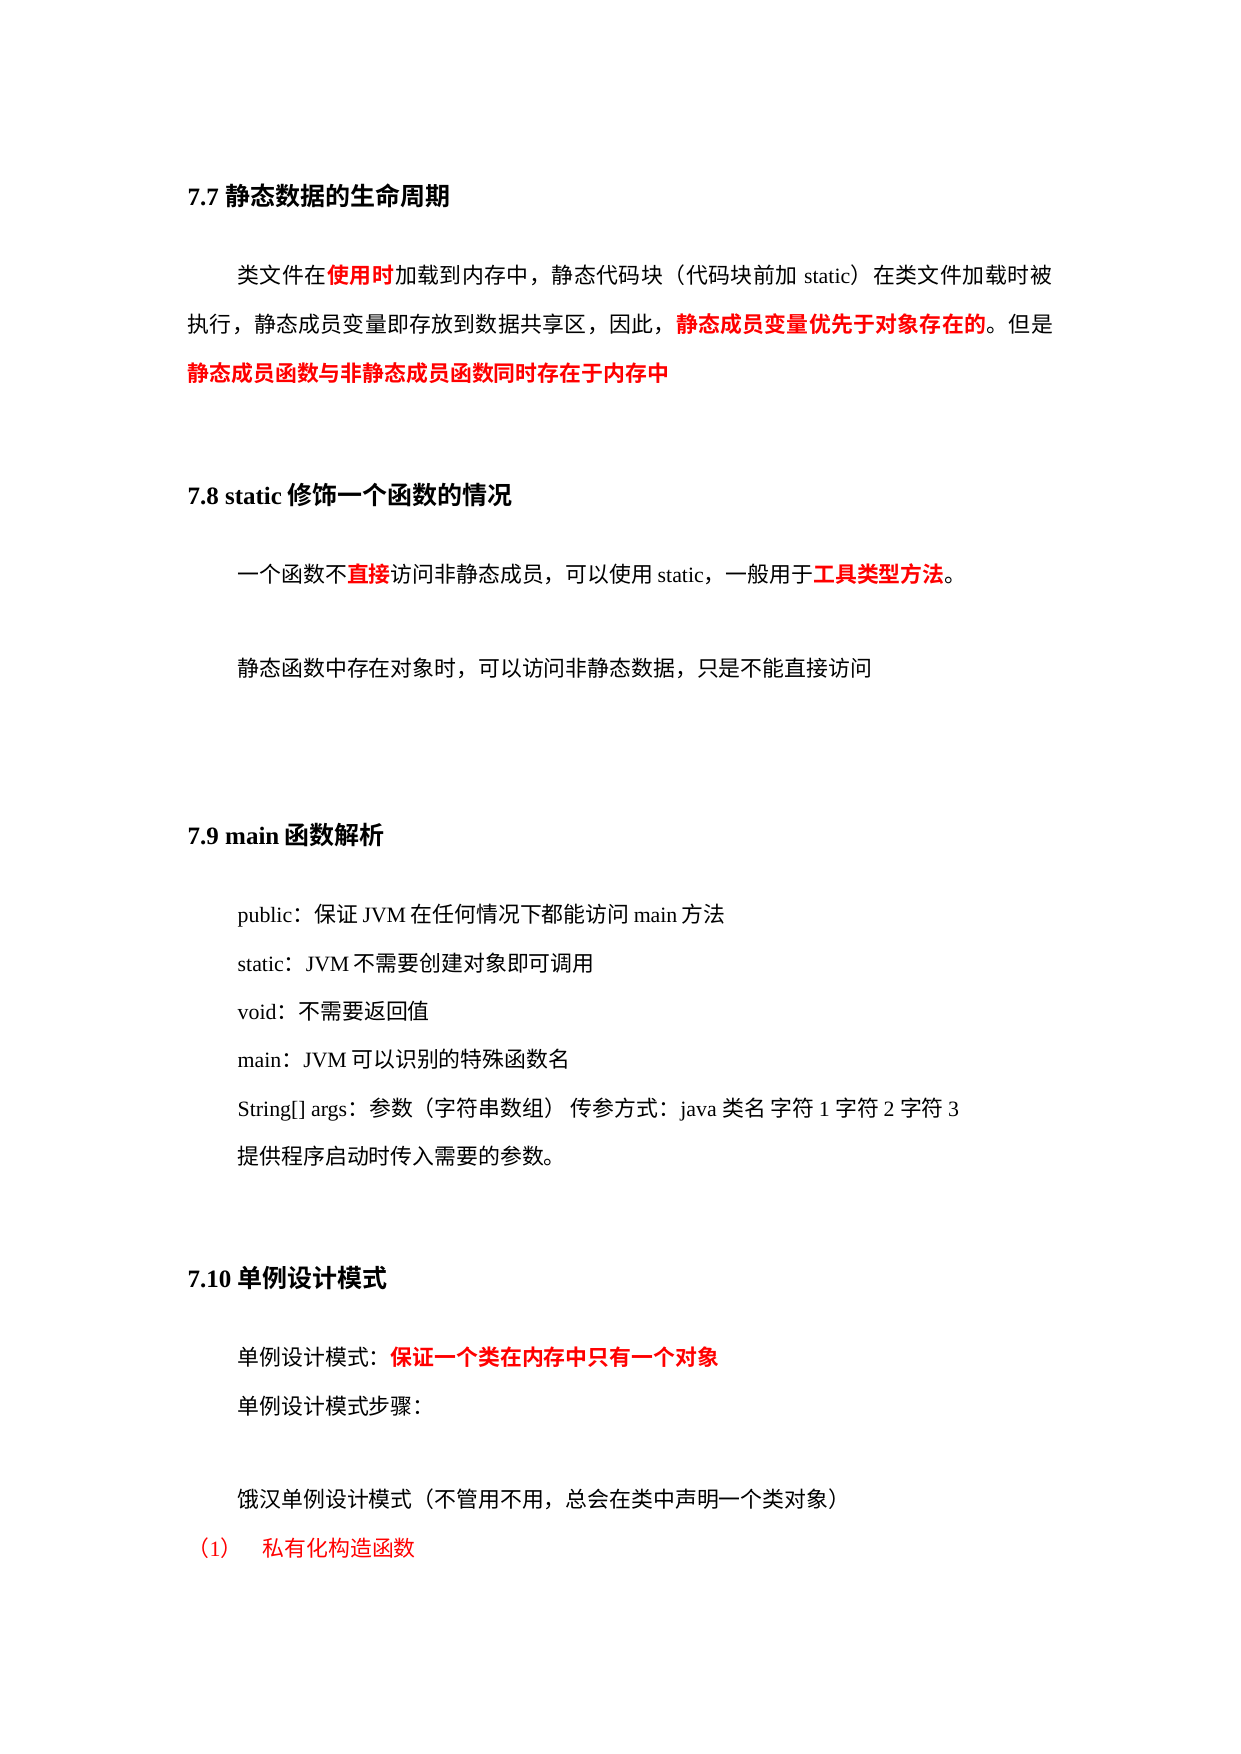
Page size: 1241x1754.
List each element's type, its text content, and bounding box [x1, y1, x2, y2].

text 单例设计模式步骤： [187, 1388, 1053, 1421]
text 类文件在使用时加载到内存中，静态代码块（代码块前加static）在类文件加载时被执行，静态成员变量即存放到数据共享区，因此，静态成员变量优先于对象存在的。但是静态成员函数与非静态成员函数同时存在于内存中 [187, 258, 1053, 388]
text String[] args：参数（字符串数组） 传参方式：java 类名 字符1 字符2 字符3 [187, 1090, 1053, 1123]
text 提供程序启动时传入需要的参数。 [187, 1138, 1053, 1171]
subtitle 单例设计模式 [187, 1244, 1053, 1309]
list 私有化构造函数 [187, 1530, 1053, 1563]
text 饿汉单例设计模式（不管用不用，总会在类中声明一个类对象） [187, 1482, 1053, 1514]
text main：JVM可以识别的特殊函数名 [187, 1042, 1053, 1074]
text void：不需要返回值 [187, 993, 1053, 1026]
text 单例设计模式：保证一个类在内存中只有一个对象 [187, 1340, 1053, 1372]
subtitle static修饰一个函数的情况 [187, 461, 1053, 526]
text static：JVM不需要创建对象即可调用 [187, 945, 1053, 978]
subtitle 静态数据的生命周期 [187, 162, 1053, 227]
text 一个函数不直接访问非静态成员，可以使用static，一般用于工具类型方法。 [187, 557, 1053, 589]
subtitle main函数解析 [187, 801, 1053, 866]
text public：保证JVM在任何情况下都能访问main方法 [187, 897, 1053, 929]
text 静态函数中存在对象时，可以访问非静态数据，只是不能直接访问 [187, 650, 1053, 683]
